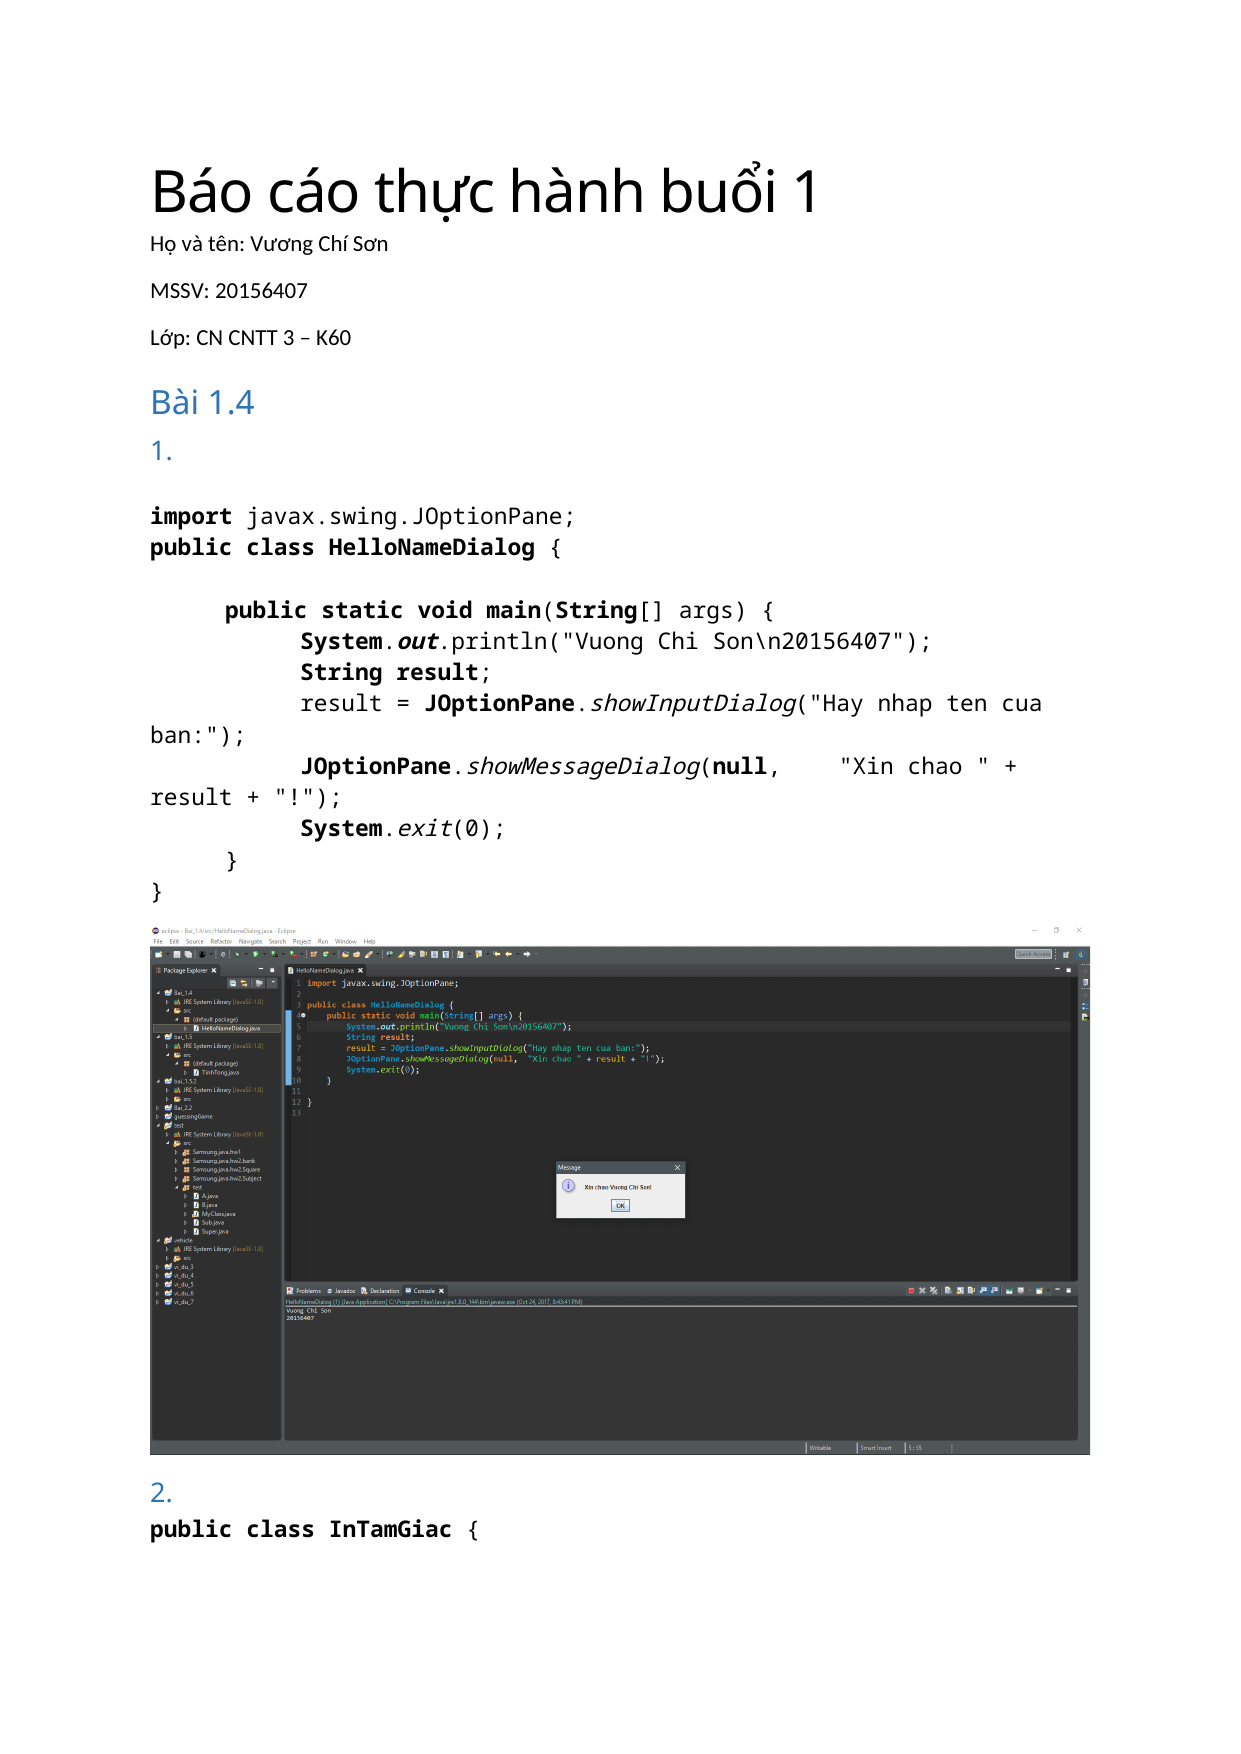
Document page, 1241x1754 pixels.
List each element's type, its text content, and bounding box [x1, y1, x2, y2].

subtitle 2. [150, 1473, 1090, 1510]
text result = JOptionPane.showInputDialog("Hay nhap ten cua ban:"); [150, 687, 1090, 750]
text JOptionPane.showMessageDialog(null, "Xin chao " + result + "!"); [150, 750, 1090, 812]
text Họ và tên: Vương Chí Sơn [150, 229, 1090, 257]
title Báo cáo thực hành buổi 1 [150, 150, 1090, 229]
text public static void main(String[] args) { [150, 593, 1090, 625]
text Lớp: CN CNTT 3 – K60 [150, 323, 1090, 351]
text import javax.swing.JOptionPane; [150, 500, 1090, 531]
text } [150, 875, 1090, 906]
text String result; [150, 656, 1090, 687]
text public class HelloNameDialog { [150, 531, 1090, 562]
text System.out.println("Vuong Chi Son\n20156407"); [225, 625, 1090, 656]
subtitle 1. [150, 432, 1090, 468]
text } [150, 843, 1090, 875]
text MSSV: 20156407 [150, 276, 1090, 304]
picture [150, 925, 1091, 1455]
subtitle Bài 1.4 [150, 378, 1090, 424]
text public class InTamGiac { [150, 1513, 1090, 1544]
text System.exit(0); [150, 812, 1090, 843]
